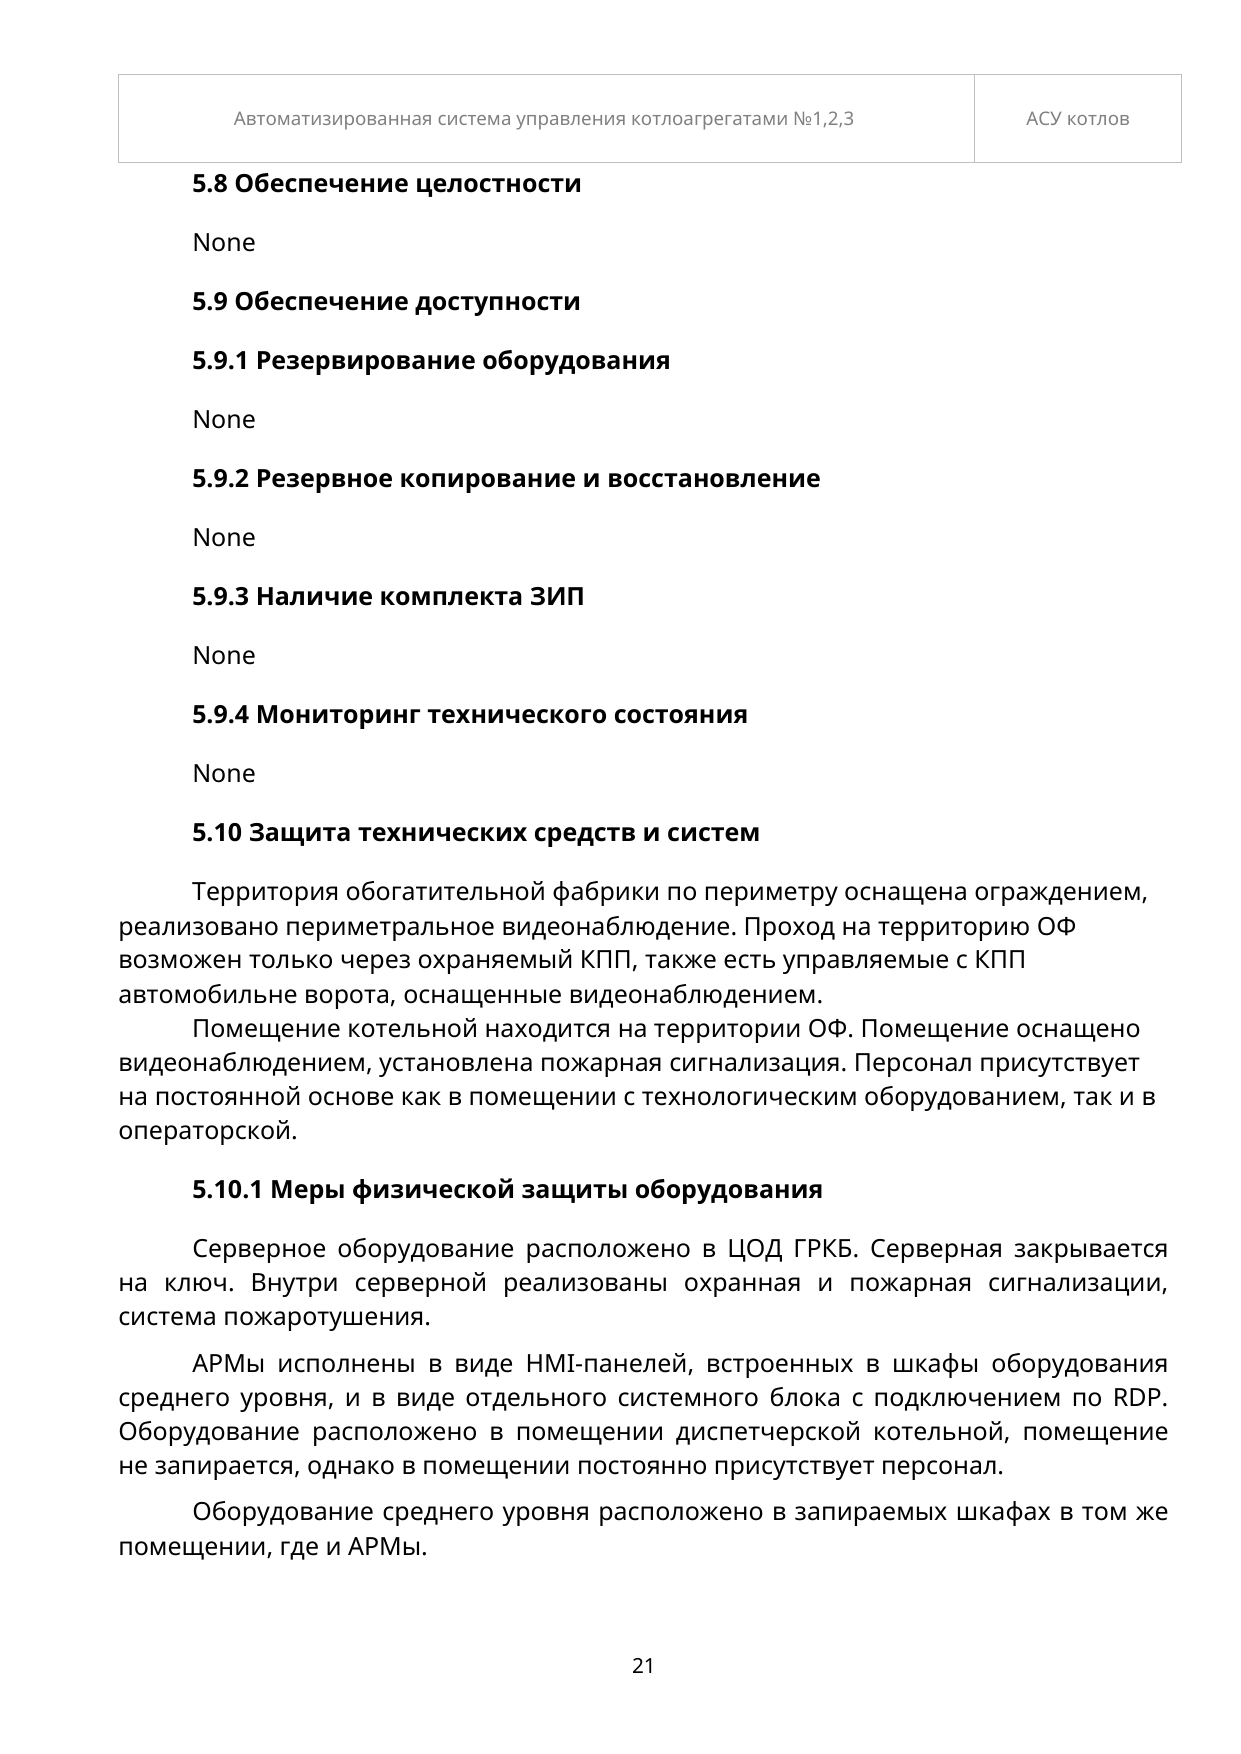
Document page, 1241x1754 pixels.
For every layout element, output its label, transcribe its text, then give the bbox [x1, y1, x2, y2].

subtitle Защита технических средств и систем [118, 815, 1169, 849]
subtitle Мониторинг технического состояния [118, 697, 1169, 731]
subtitle Наличие комплекта ЗИП [118, 579, 1169, 613]
subtitle Обеспечение доступности [118, 283, 1169, 317]
text None [118, 402, 1169, 436]
subtitle Обеспечение целостности [118, 165, 1169, 199]
text Серверное оборудование расположено в ЦОД ГРКБ. Серверная закрывается на ключ. Внутри серверной реализованы охранная и пожарная сигнализации, система пожаротушения. [118, 1231, 1169, 1333]
text None [118, 638, 1169, 672]
subtitle Резервное копирование и восстановление [118, 461, 1169, 495]
text Оборудование среднего уровня расположено в запираемых шкафах в том же помещении, где и АРМы. [118, 1494, 1169, 1562]
subtitle Резервирование оборудования [118, 342, 1169, 377]
subtitle Меры физической защиты оборудования [118, 1172, 1169, 1206]
text Территория обогатительной фабрики по периметру оснащена ограждением, реализовано периметральное видеонаблюдение. Проход на территорию ОФ возможен только через охраняемый КПП, также есть управляемые с КПП автомобильне ворота, оснащенные видеонаблюдением. [118, 874, 1169, 1010]
text АРМы исполнены в виде HMI-панелей, встроенных в шкафы оборудования среднего уровня, и в виде отдельного системного блока с подключением по RDP. Оборудование расположено в помещении диспетчерской котельной, помещение не запирается, однако в помещении постоянно присутствует персонал. [118, 1345, 1169, 1482]
text Помещение котельной находится на территории ОФ. Помещение оснащено видеонаблюдением, установлена пожарная сигнализация. Персонал присутствует на постоянной основе как в помещении с технологическим оборудованием, так и в операторской. [118, 1010, 1169, 1147]
text None [118, 224, 1169, 258]
text None [118, 756, 1169, 790]
text None [118, 520, 1169, 554]
